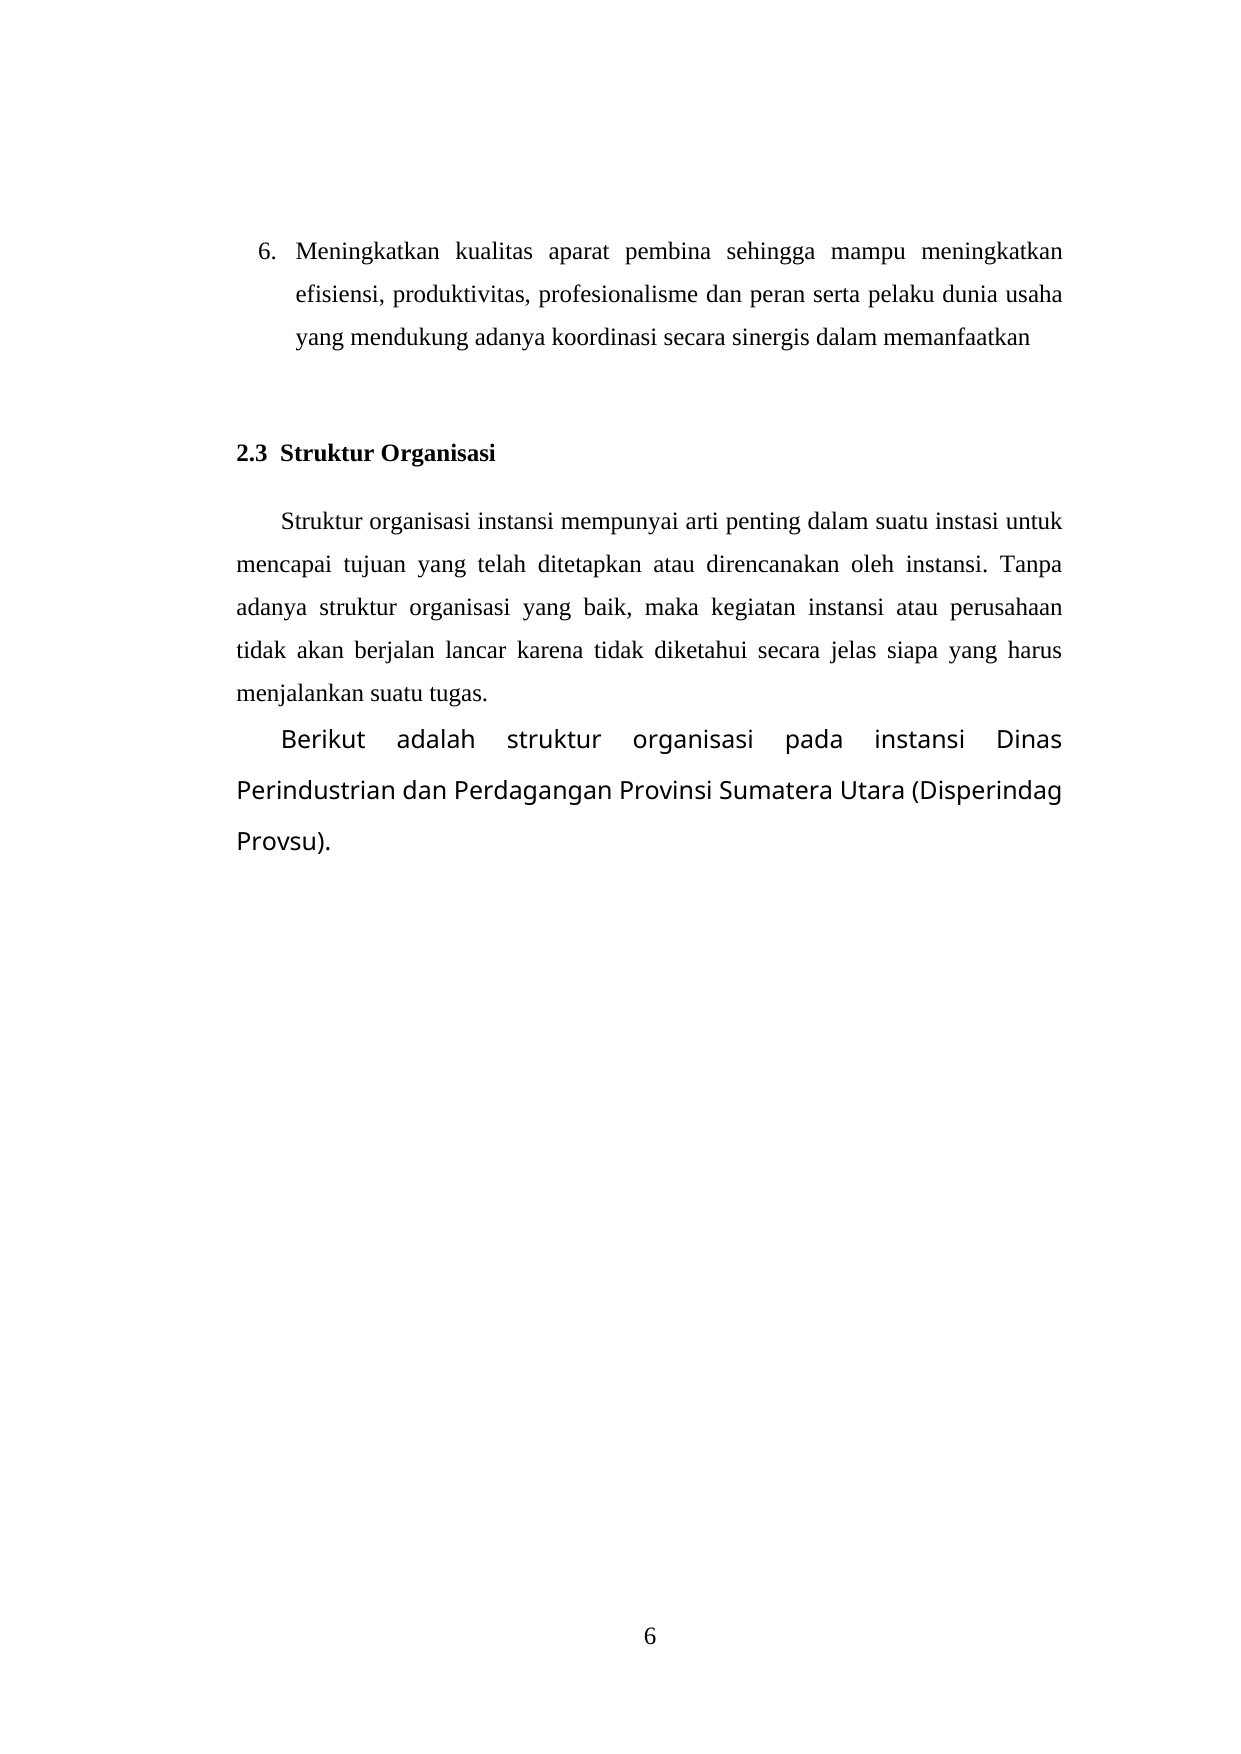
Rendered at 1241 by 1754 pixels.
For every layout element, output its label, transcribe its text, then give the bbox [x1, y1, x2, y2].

text 2.3 Struktur Organisasi [236, 438, 1063, 467]
text Struktur organisasi instansi mempunyai arti penting dalam suatu instasi untuk mencapai tujuan yang telah ditetapkan atau direncanakan oleh instansi. Tanpa adanya struktur organisasi yang baik, maka kegiatan instansi atau perusahaan tidak akan berjalan lancar karena tidak diketahui secara jelas siapa yang harus menjalankan suatu tugas. [236, 506, 1063, 707]
list Meningkatkan kualitas aparat pembina sehingga mampu meningkatkan efisiensi, produktivitas, profesionalisme dan peran serta pelaku dunia usaha yang mendukung adanya koordinasi secara sinergis dalam memanfaatkan [258, 236, 1063, 351]
text Berikut adalah struktur organisasi pada instansi Dinas Perindustrian dan Perdagangan Provinsi Sumatera Utara (Disperindag Provsu). [236, 722, 1063, 858]
